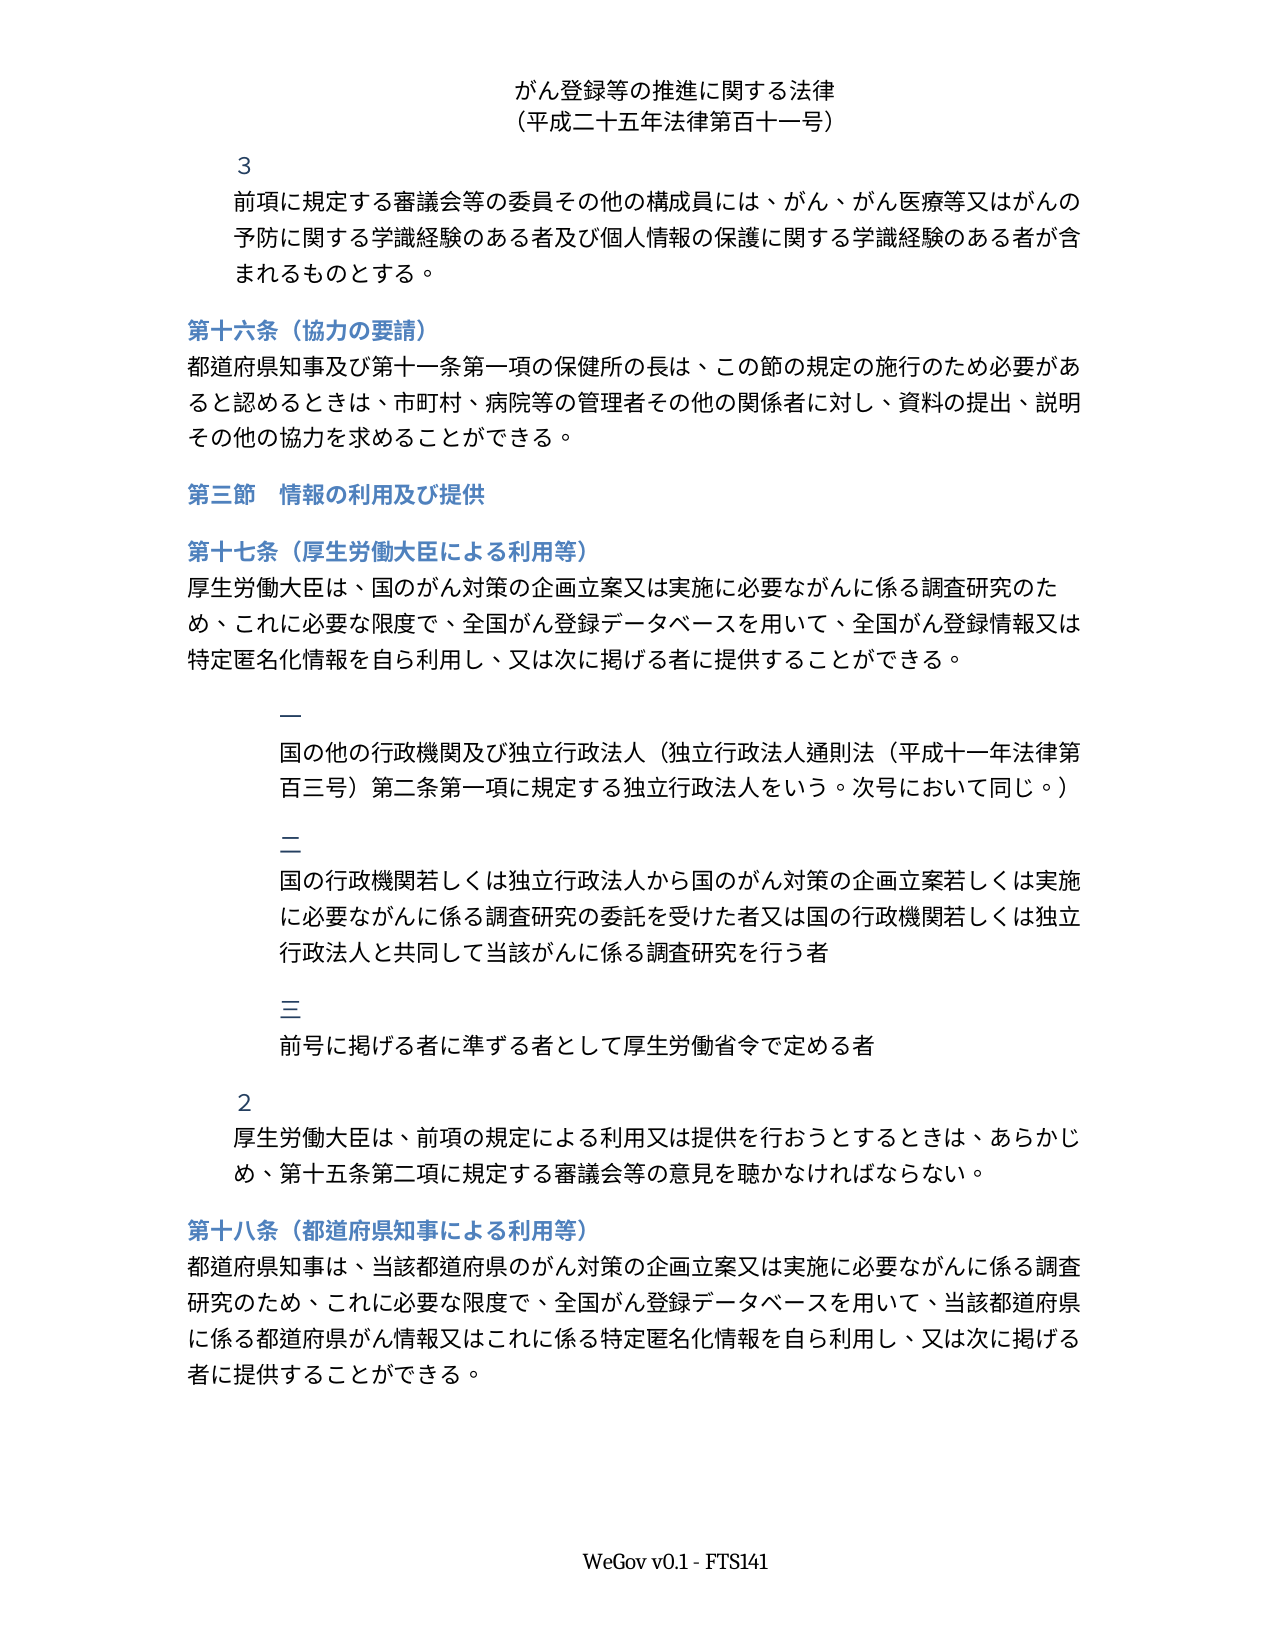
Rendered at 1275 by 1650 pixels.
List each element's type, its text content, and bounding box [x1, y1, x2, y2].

text 国の行政機関若しくは独立行政法人から国のがん対策の企画立案若しくは実施に必要ながんに係る調査研究の委託を受けた者又は国の行政機関若しくは独立行政法人と共同して当該がんに係る調査研究を行う者 [279, 865, 1087, 968]
subtitle 一 [279, 701, 1087, 732]
text 前項に規定する審議会等の委員その他の構成員には、がん、がん医療等又はがんの予防に関する学識経験のある者及び個人情報の保護に関する学識経験のある者が含まれるものとする。 [233, 186, 1087, 289]
text 厚生労働大臣は、国のがん対策の企画立案又は実施に必要ながんに係る調査研究のため、これに必要な限度で、全国がん登録データベースを用いて、全国がん登録情報又は特定匿名化情報を自ら利用し、又は次に掲げる者に提供することができる。 [187, 572, 1087, 675]
text 国の他の行政機関及び独立行政法人（独立行政法人通則法（平成十一年法律第百三号）第二条第一項に規定する独立行政法人をいう。次号において同じ。） [279, 736, 1087, 804]
subtitle 第十七条（厚生労働大臣による利用等） [187, 536, 1087, 567]
subtitle ２ [233, 1086, 1087, 1118]
text 都道府県知事及び第十一条第一項の保健所の長は、この節の規定の施行のため必要があると認めるときは、市町村、病院等の管理者その他の関係者に対し、資料の提出、説明その他の協力を求めることができる。 [187, 351, 1087, 454]
subtitle 二 [279, 829, 1087, 860]
text 前号に掲げる者に準ずる者として厚生労働省令で定める者 [279, 1030, 1087, 1061]
subtitle 第十八条（都道府県知事による利用等） [187, 1215, 1087, 1246]
subtitle 三 [279, 994, 1087, 1025]
text 厚生労働大臣は、前項の規定による利用又は提供を行おうとするときは、あらかじめ、第十五条第二項に規定する審議会等の意見を聴かなければならない。 [233, 1122, 1087, 1189]
subtitle ３ [233, 150, 1087, 181]
subtitle 第三節 情報の利用及び提供 [187, 479, 1087, 510]
text 都道府県知事は、当該都道府県のがん対策の企画立案又は実施に必要ながんに係る調査研究のため、これに必要な限度で、全国がん登録データベースを用いて、当該都道府県に係る都道府県がん情報又はこれに係る特定匿名化情報を自ら利用し、又は次に掲げる者に提供することができる。 [187, 1251, 1087, 1390]
subtitle 第十六条（協力の要請） [187, 314, 1087, 346]
